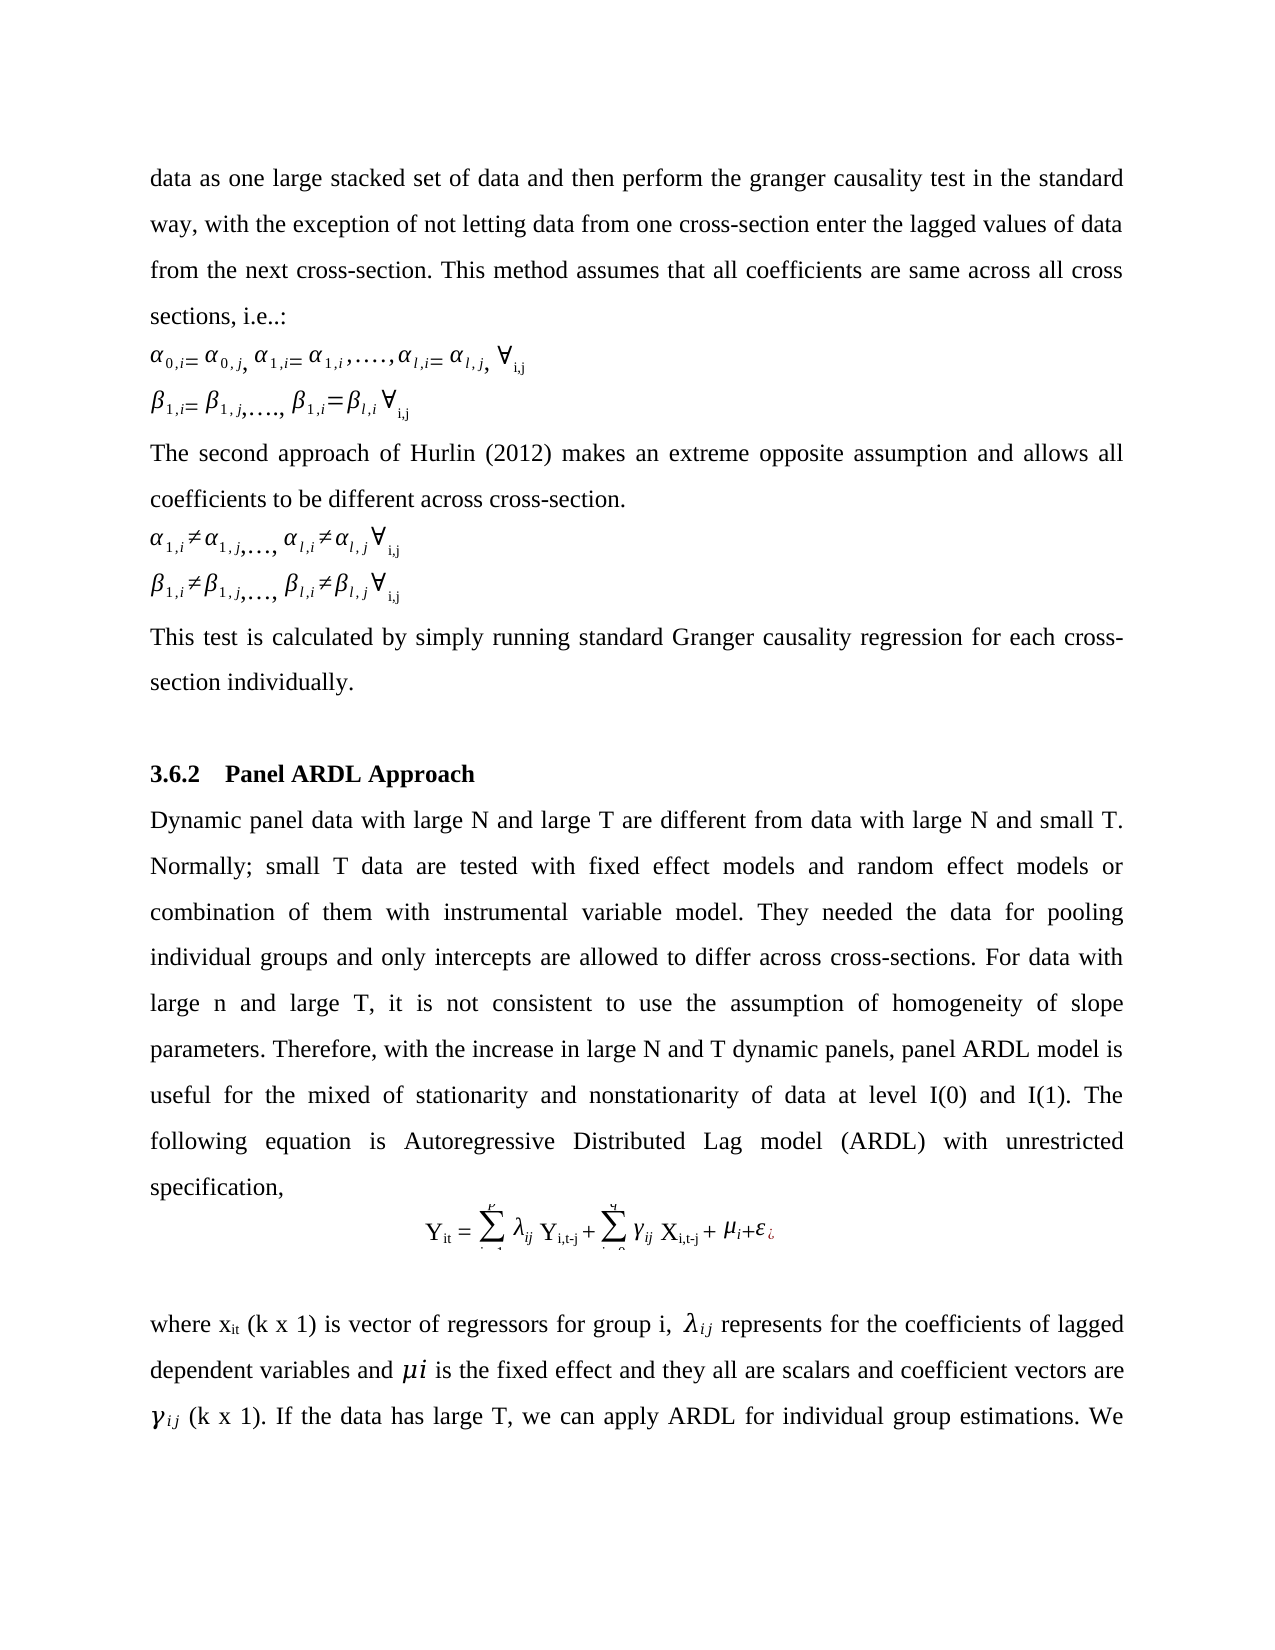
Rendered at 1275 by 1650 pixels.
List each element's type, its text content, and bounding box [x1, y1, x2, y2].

list = , = = , i,j [150, 333, 1125, 379]
text 3.6.2 Panel ARDL Approach [150, 746, 1125, 792]
list ,…, i,j [150, 562, 1125, 608]
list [150, 1296, 1125, 1433]
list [150, 150, 1125, 333]
list Dynamic panel data with large N and large T are different from data with large N and small T. Normally; small T data are tested with fixed effect models and random effect models or combination of them with instrumental variable model. They needed the data for pooling individual groups and only intercepts are allowed to differ across cross-sections. For data with large n and large T, it is not consistent to use the assumption of homogeneity of slope parameters. Therefore, with the increase in large N and T dynamic panels, panel ARDL model is useful for the mixed of stationarity and nonstationarity of data at level I(0) and I(1). The following equation is Autoregressive Distributed Lag model (ARDL) with unrestricted specification, [150, 792, 1125, 1204]
list The second approach of Hurlin (2012) makes an extreme opposite assumption and allows all coefficients to be different across cross-section. [150, 425, 1125, 517]
list This test is calculated by simply running standard Granger causality regression for each cross-section individually. [150, 608, 1125, 700]
list Yit = Yi,t-j + Xi,t-j + + [150, 1204, 1125, 1250]
list = ,…., i,j [150, 379, 1125, 425]
list ,…, i,j [150, 517, 1125, 562]
